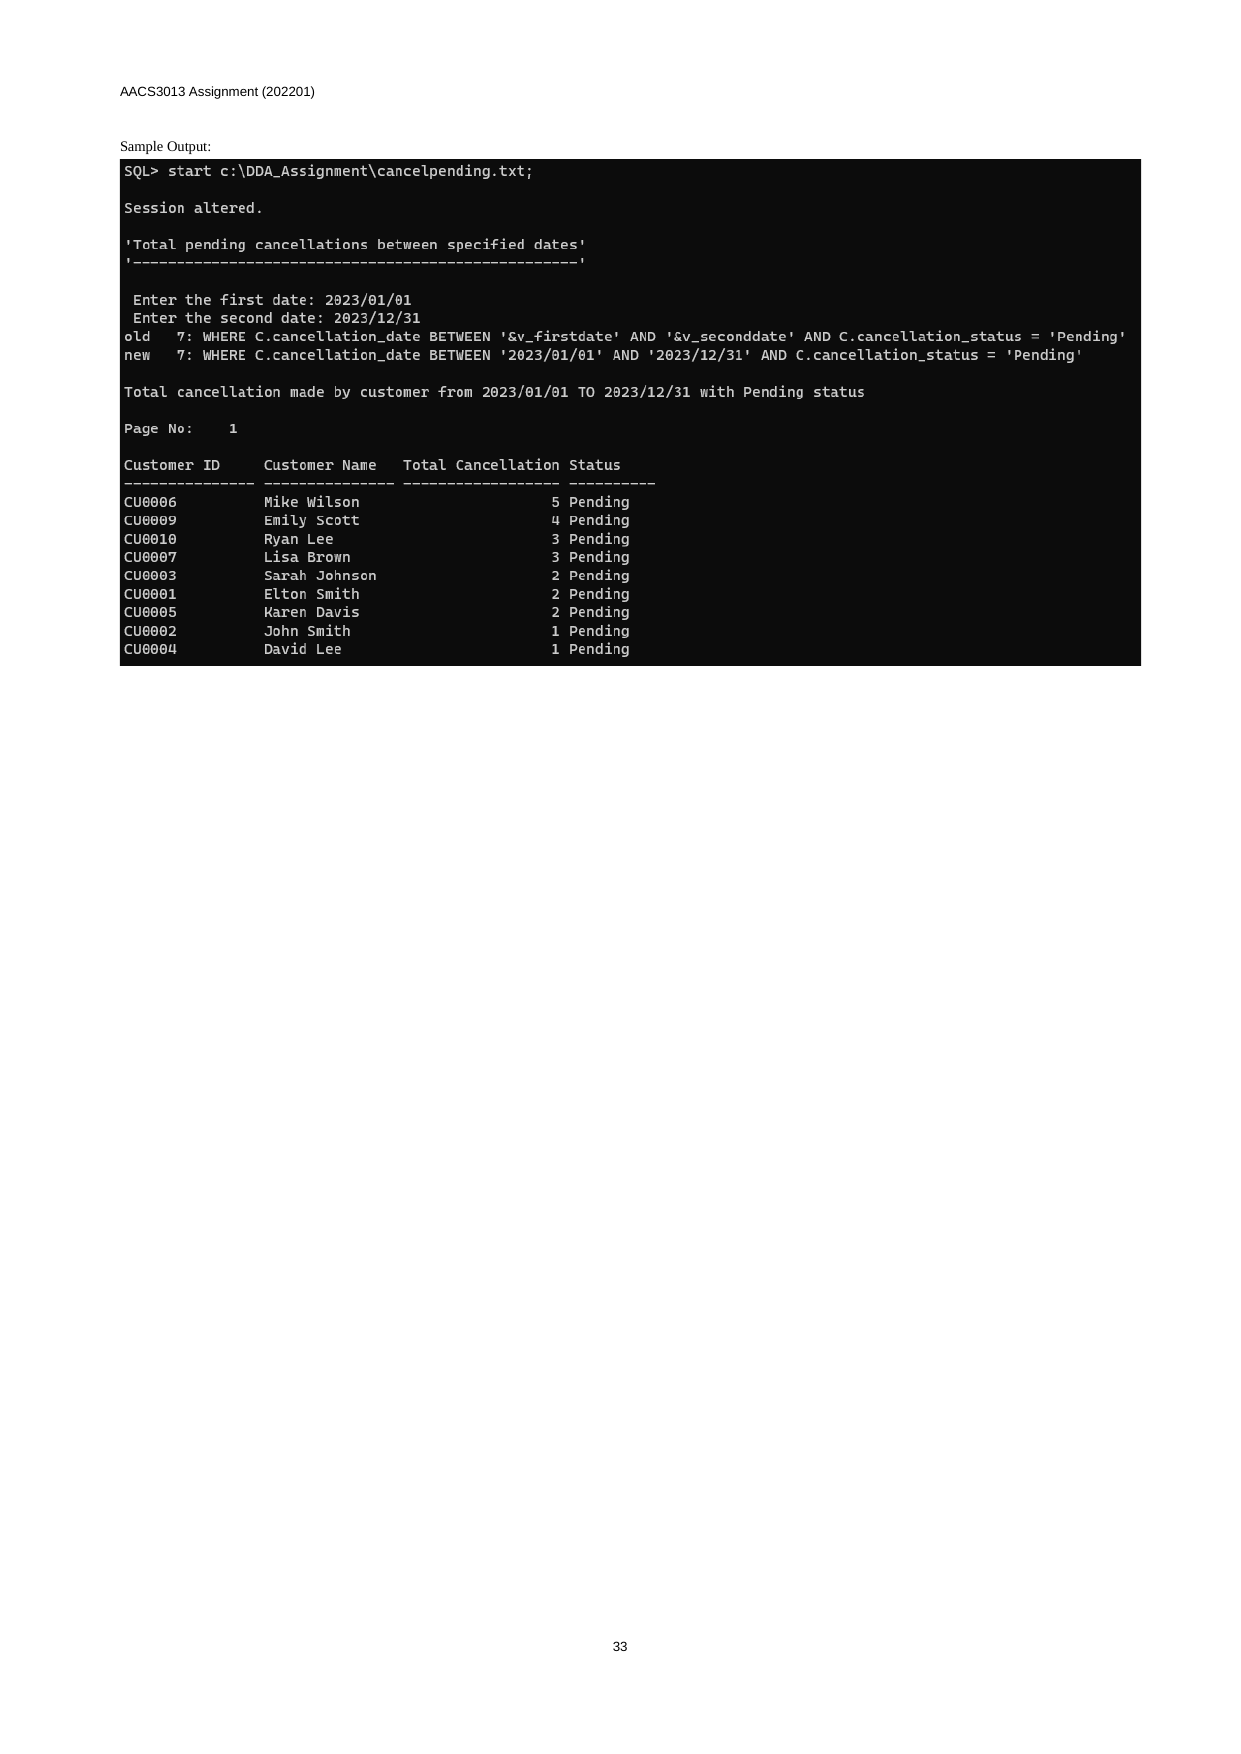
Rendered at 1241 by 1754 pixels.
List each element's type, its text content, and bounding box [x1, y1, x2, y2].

picture [119, 159, 1142, 666]
text Sample Output: [120, 126, 1120, 155]
